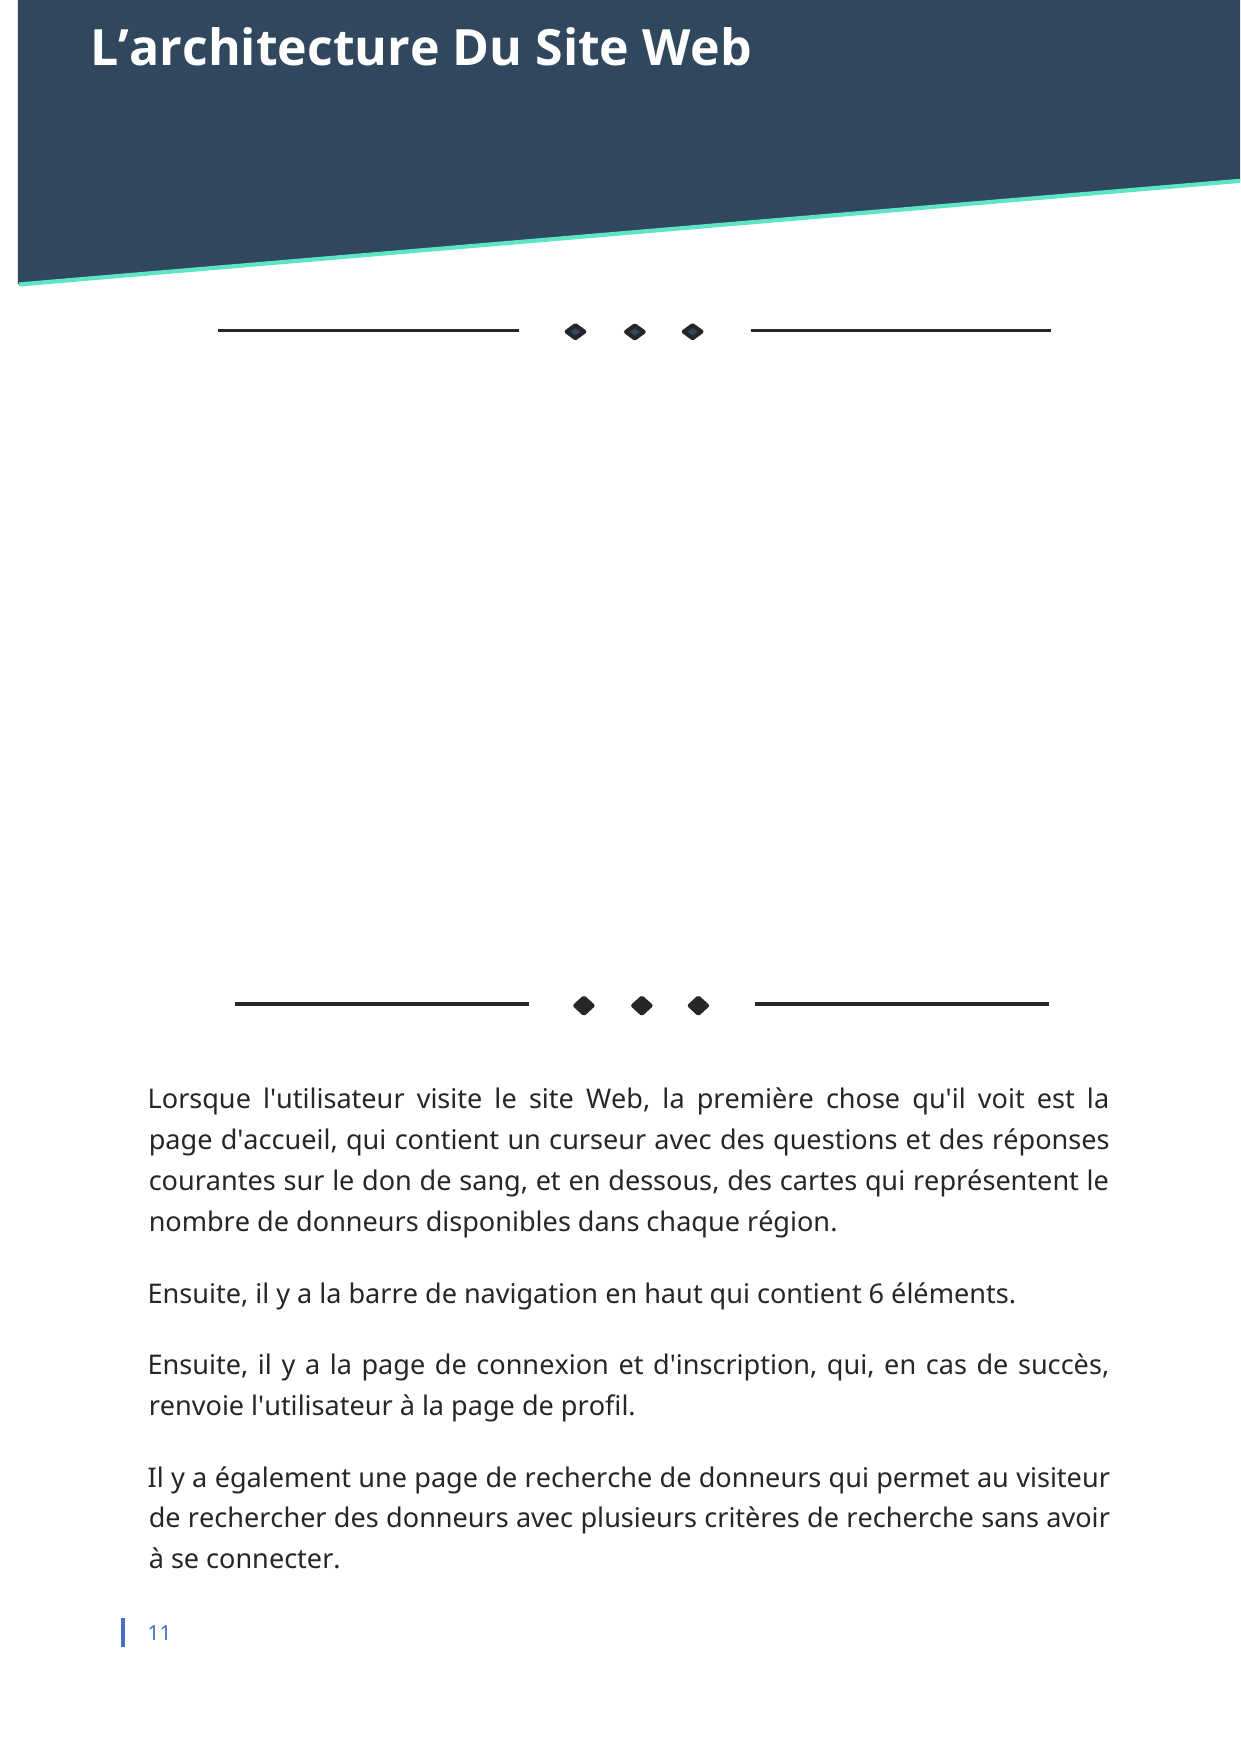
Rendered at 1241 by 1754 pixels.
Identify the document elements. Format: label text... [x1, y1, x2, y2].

text Ensuite, il y a la barre de navigation en haut qui contient 6 éléments. [147, 1274, 1111, 1311]
text Lorsque l'utilisateur visite le site Web, la première chose qu'il voit est la page d'accueil, qui contient un curseur avec des questions et des réponses courantes sur le don de sang, et en dessous, des cartes qui représentent le nombre de donneurs disponibles dans chaque région. [147, 1080, 1111, 1239]
text Ensuite, il y a la page de connexion et d'inscription, qui, en cas de succès, renvoie l'utilisateur à la page de profil. [147, 1346, 1111, 1423]
text Il y a également une page de recherche de donneurs qui permet au visiteur de rechercher des donneurs avec plusieurs critères de recherche sans avoir à se connecter. [147, 1458, 1111, 1577]
